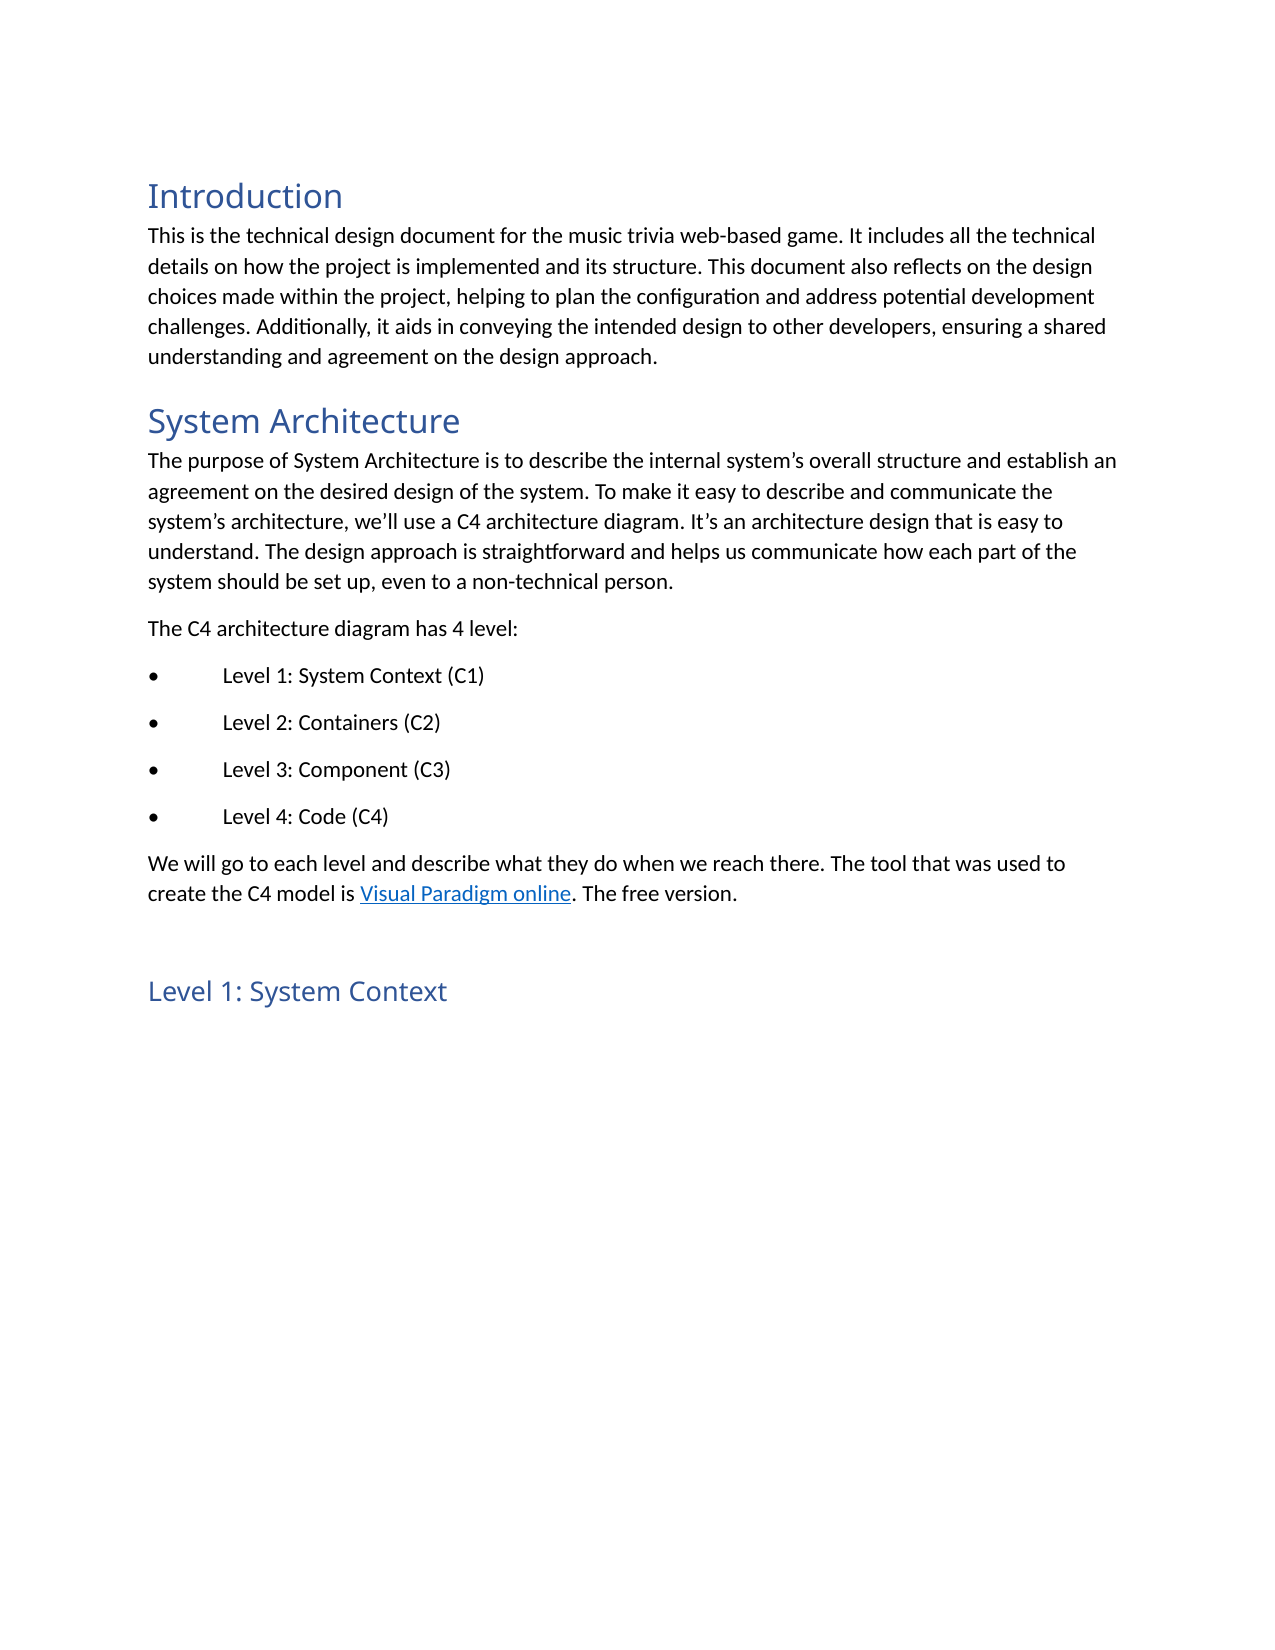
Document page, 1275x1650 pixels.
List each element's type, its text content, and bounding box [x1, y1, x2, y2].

text • Level 4: Code (C4) [148, 802, 1127, 830]
subtitle System Architecture [148, 398, 1127, 443]
text The C4 architecture diagram has 4 level: [148, 614, 1127, 642]
text The purpose of System Architecture is to describe the internal system’s overall structure and establish an agreement on the desired design of the system. To make it easy to describe and communicate the system’s architecture, we’ll use a C4 architecture diagram. It’s an architecture design that is easy to understand. The design approach is straightforward and helps us communicate how each part of the system should be set up, even to a non-technical person. [148, 447, 1127, 595]
text We will go to each level and describe what they do when we reach there. The tool that was used to create the C4 model is Visual Paradigm online. The free version. [148, 849, 1127, 907]
text This is the technical design document for the music trivia web-based game. It includes all the technical details on how the project is implemented and its structure. This document also reflects on the design choices made within the project, helping to plan the configuration and address potential development challenges. Additionally, it aids in conveying the intended design to other developers, ensuring a shared understanding and agreement on the design approach. [148, 222, 1127, 370]
text • Level 2: Containers (C2) [148, 708, 1127, 736]
text • Level 1: System Context (C1) [148, 661, 1127, 689]
subtitle Introduction [148, 173, 1127, 218]
subtitle Level 1: System Context [148, 973, 1127, 1009]
text • Level 3: Component (C3) [148, 755, 1127, 783]
